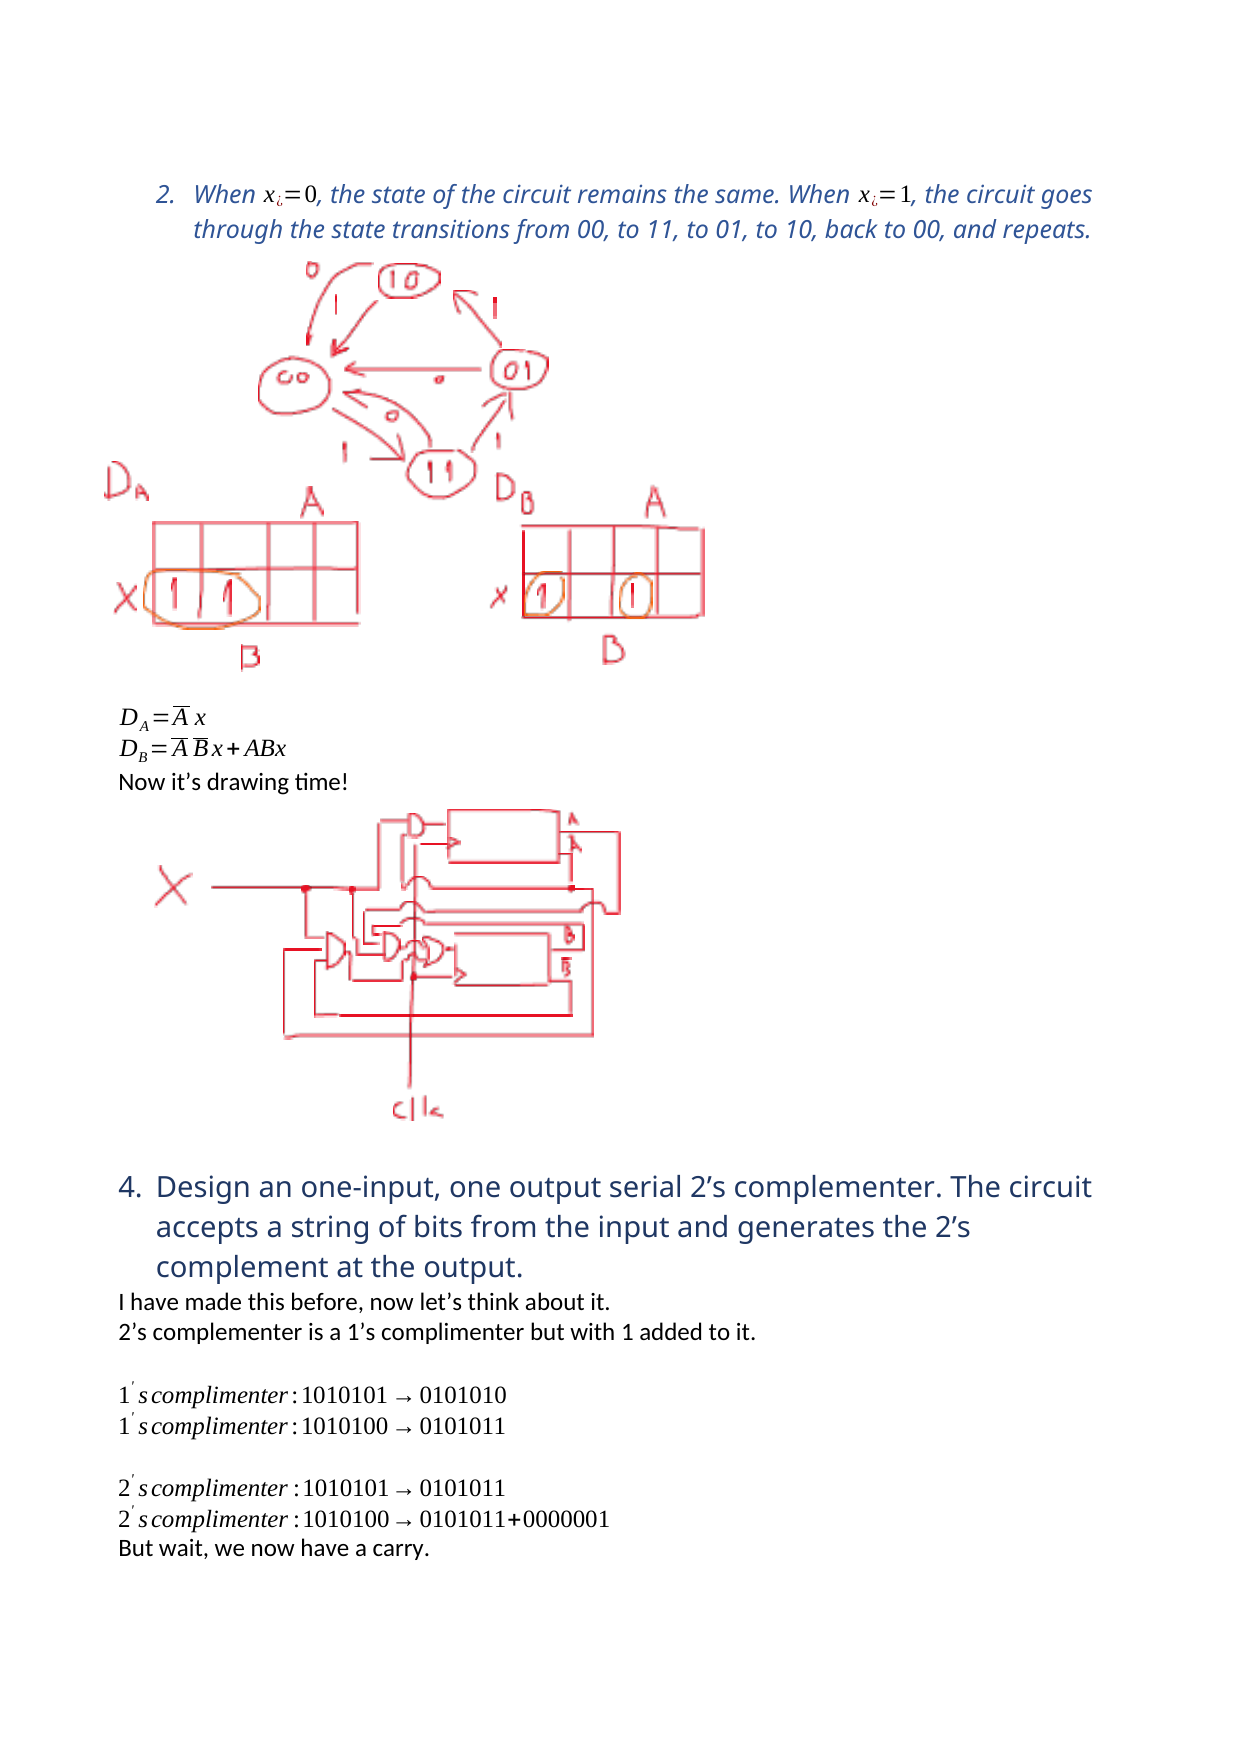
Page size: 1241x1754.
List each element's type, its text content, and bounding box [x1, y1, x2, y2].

picture [154, 865, 193, 908]
text Now it’s drawing time! [118, 766, 1122, 796]
text I have made this before, now let’s think about it. [118, 1286, 1122, 1316]
picture [113, 582, 137, 617]
text 2’s complementer is a 1’s complimenter but with 1 added to it. [118, 1316, 1122, 1347]
subtitle When , the state of the circuit remains the same. When , the circuit goes through the state transitions from 00, to 11, to 01, to 10, back to 00, and repeats. [156, 177, 1122, 245]
text But wait, we now have a carry. [118, 1532, 1122, 1563]
picture [211, 809, 621, 1121]
picture [143, 261, 705, 672]
picture [378, 263, 441, 299]
picture [104, 461, 149, 501]
subtitle Design an one-input, one output serial 2’s complementer. The circuit accepts a string of bits from the input and generates the 2’s complement at the output. [118, 1167, 1122, 1286]
